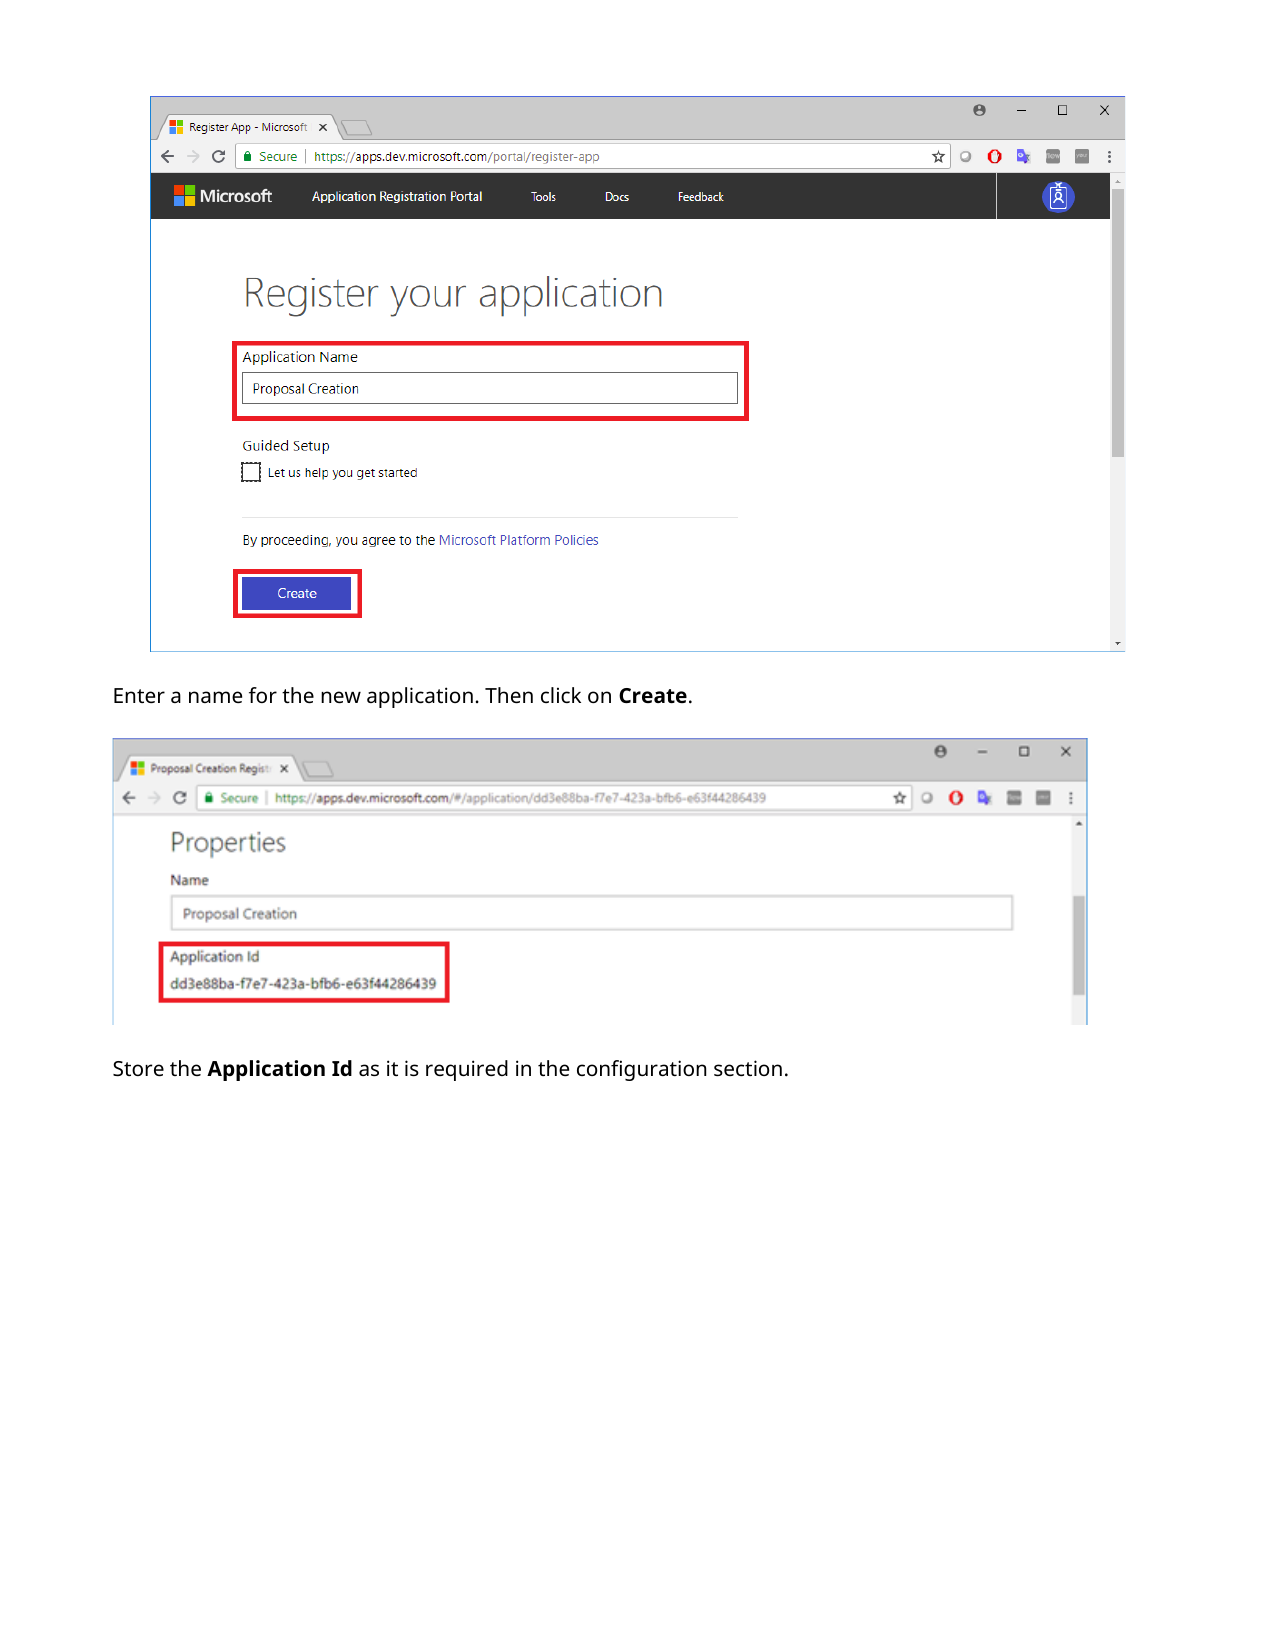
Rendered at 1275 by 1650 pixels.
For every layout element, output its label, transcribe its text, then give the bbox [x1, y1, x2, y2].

picture [150, 96, 1125, 652]
text Enter a name for the new application. Then click on Create. [112, 681, 1125, 709]
picture [112, 738, 1088, 1025]
text Store the Application Id as it is required in the configuration section. [112, 1054, 1125, 1083]
